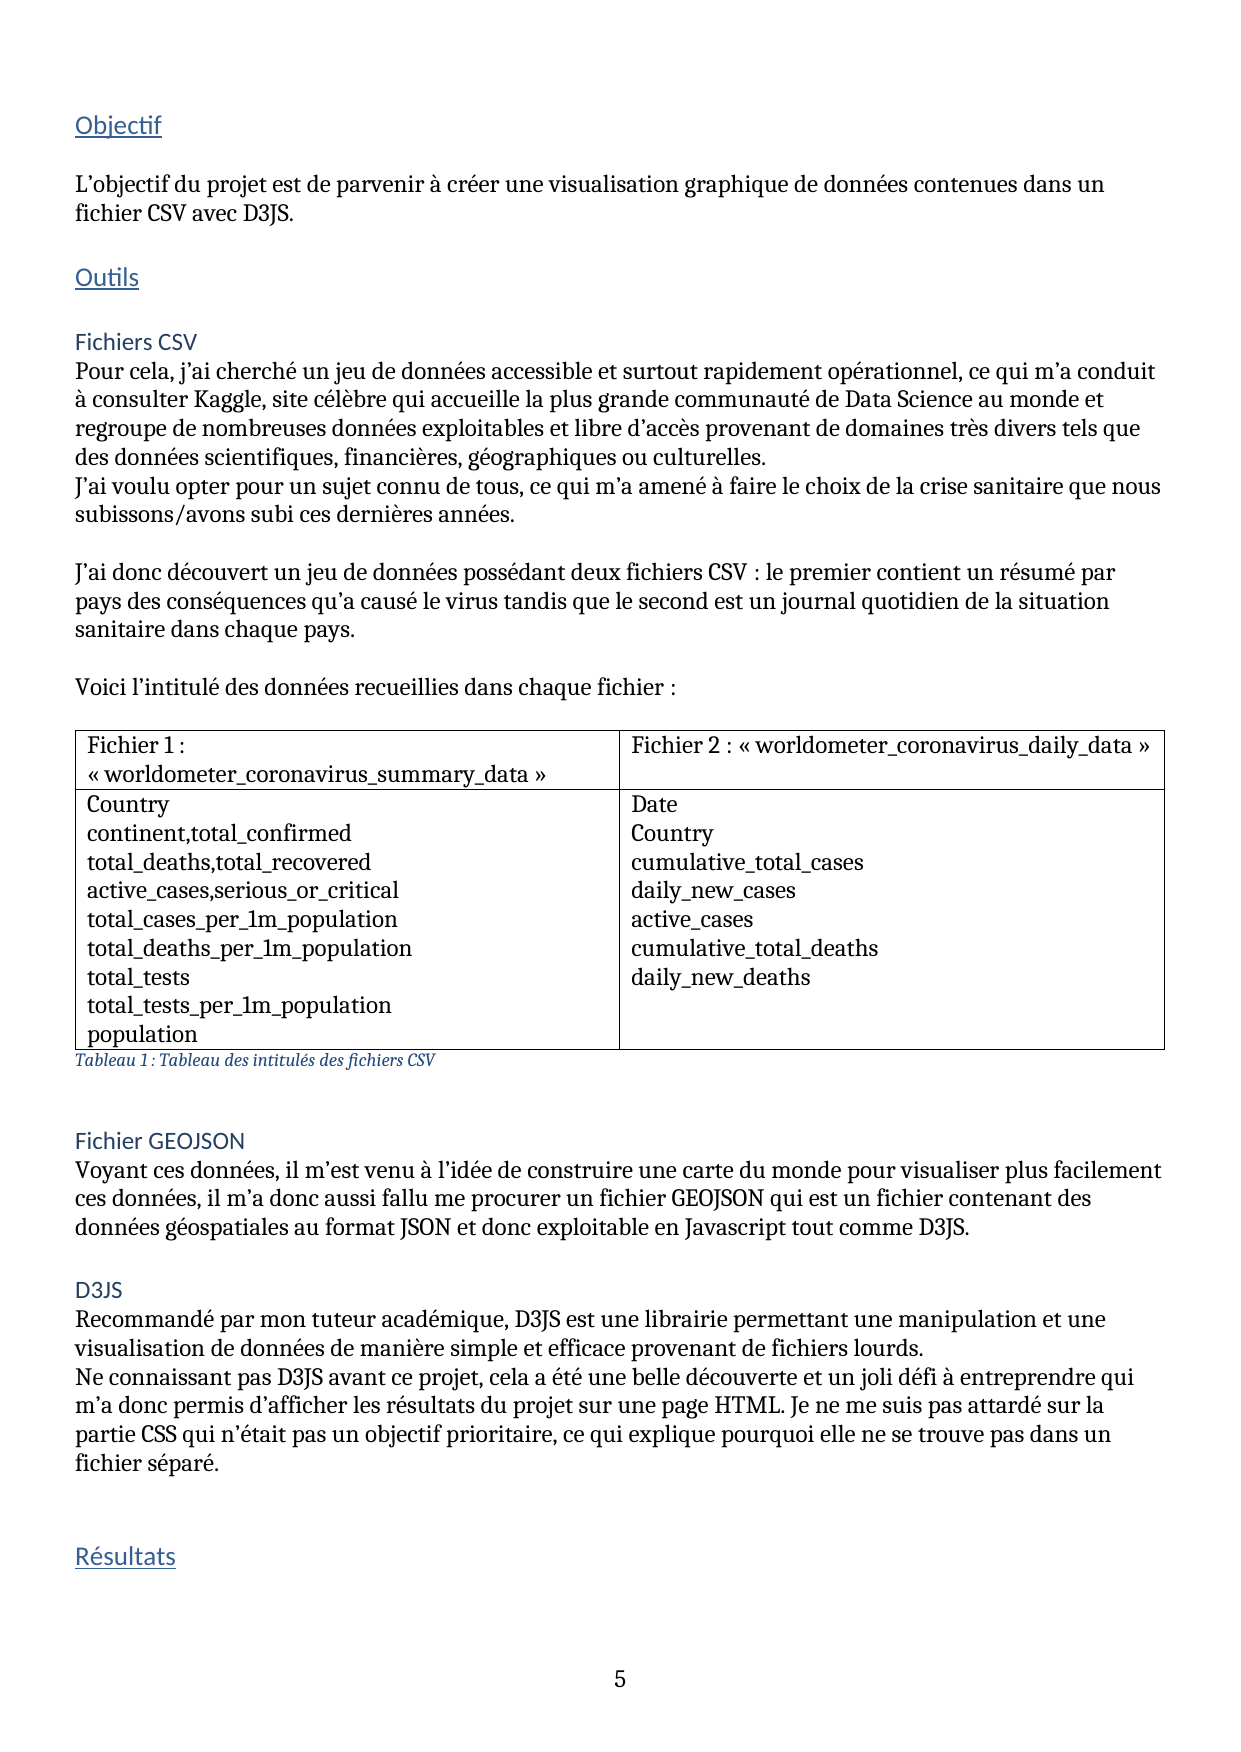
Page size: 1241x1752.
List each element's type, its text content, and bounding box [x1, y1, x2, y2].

text J’ai voulu opter pour un sujet connu de tous, ce qui m’a amené à faire le choix de la crise sanitaire que nous subissons/avons subi ces dernières années. [75, 472, 1165, 529]
text Recommandé par mon tuteur académique, D3JS est une librairie permettant une manipulation et une visualisation de données de manière simple et efficace provenant de fichiers lourds. [75, 1305, 1165, 1363]
text Pour cela, j’ai cherché un jeu de données accessible et surtout rapidement opérationnel, ce qui m’a conduit à consulter Kaggle, site célèbre qui accueille la plus grande communauté de Data Science au monde et regroupe de nombreuses données exploitables et libre d’accès provenant de domaines très divers tels que des données scientifiques, financières, géographiques ou culturelles. [75, 357, 1165, 472]
text Voici l’intitulé des données recueillies dans chaque fichier : [75, 673, 1165, 702]
text L’objectif du projet est de parvenir à créer une visualisation graphique de données contenues dans un fichier CSV avec D3JS. [75, 170, 1165, 227]
subtitle Objectif [75, 108, 1165, 141]
subtitle D3JS [75, 1275, 1165, 1305]
table_cell Date Country cumulative_total_cases daily_new_cases active_cases cumulative_total_deaths daily_new_deaths [620, 790, 1164, 1049]
text J’ai donc découvert un jeu de données possédant deux fichiers CSV : le premier contient un résumé par pays des conséquences qu’a causé le virus tandis que le second est un journal quotidien de la situation sanitaire dans chaque pays. [75, 558, 1165, 644]
subtitle Résultats [75, 1539, 1165, 1572]
table_cell Country continent,total_confirmed total_deaths,total_recovered active_cases,serious_or_critical total_cases_per_1m_population total_deaths_per_1m_population total_tests total_tests_per_1m_population population [76, 790, 619, 1049]
subtitle Fichier GEOJSON [75, 1125, 1165, 1156]
text Voyant ces données, il m’est venu à l’idée de construire une carte du monde pour visualiser plus facilement ces données, il m’a donc aussi fallu me procurer un fichier GEOJSON qui est un fichier contenant des données géospatiales au format JSON et donc exploitable en Javascript tout comme D3JS. [75, 1156, 1165, 1242]
table_header Fichier 1 : « worldometer_coronavirus_summary_data » [76, 731, 619, 789]
subtitle Outils [75, 260, 1165, 293]
subtitle Fichiers CSV [75, 326, 1165, 357]
table_header Fichier 2 : « worldometer_coronavirus_daily_data » [620, 731, 1164, 789]
text Ne connaissant pas D3JS avant ce projet, cela a été une belle découverte et un joli défi à entreprendre qui m’a donc permis d’afficher les résultats du projet sur une page HTML. Je ne me suis pas attardé sur la partie CSS qui n’était pas un objectif prioritaire, ce qui explique pourquoi elle ne se trouve pas dans un fichier séparé. [75, 1363, 1165, 1478]
